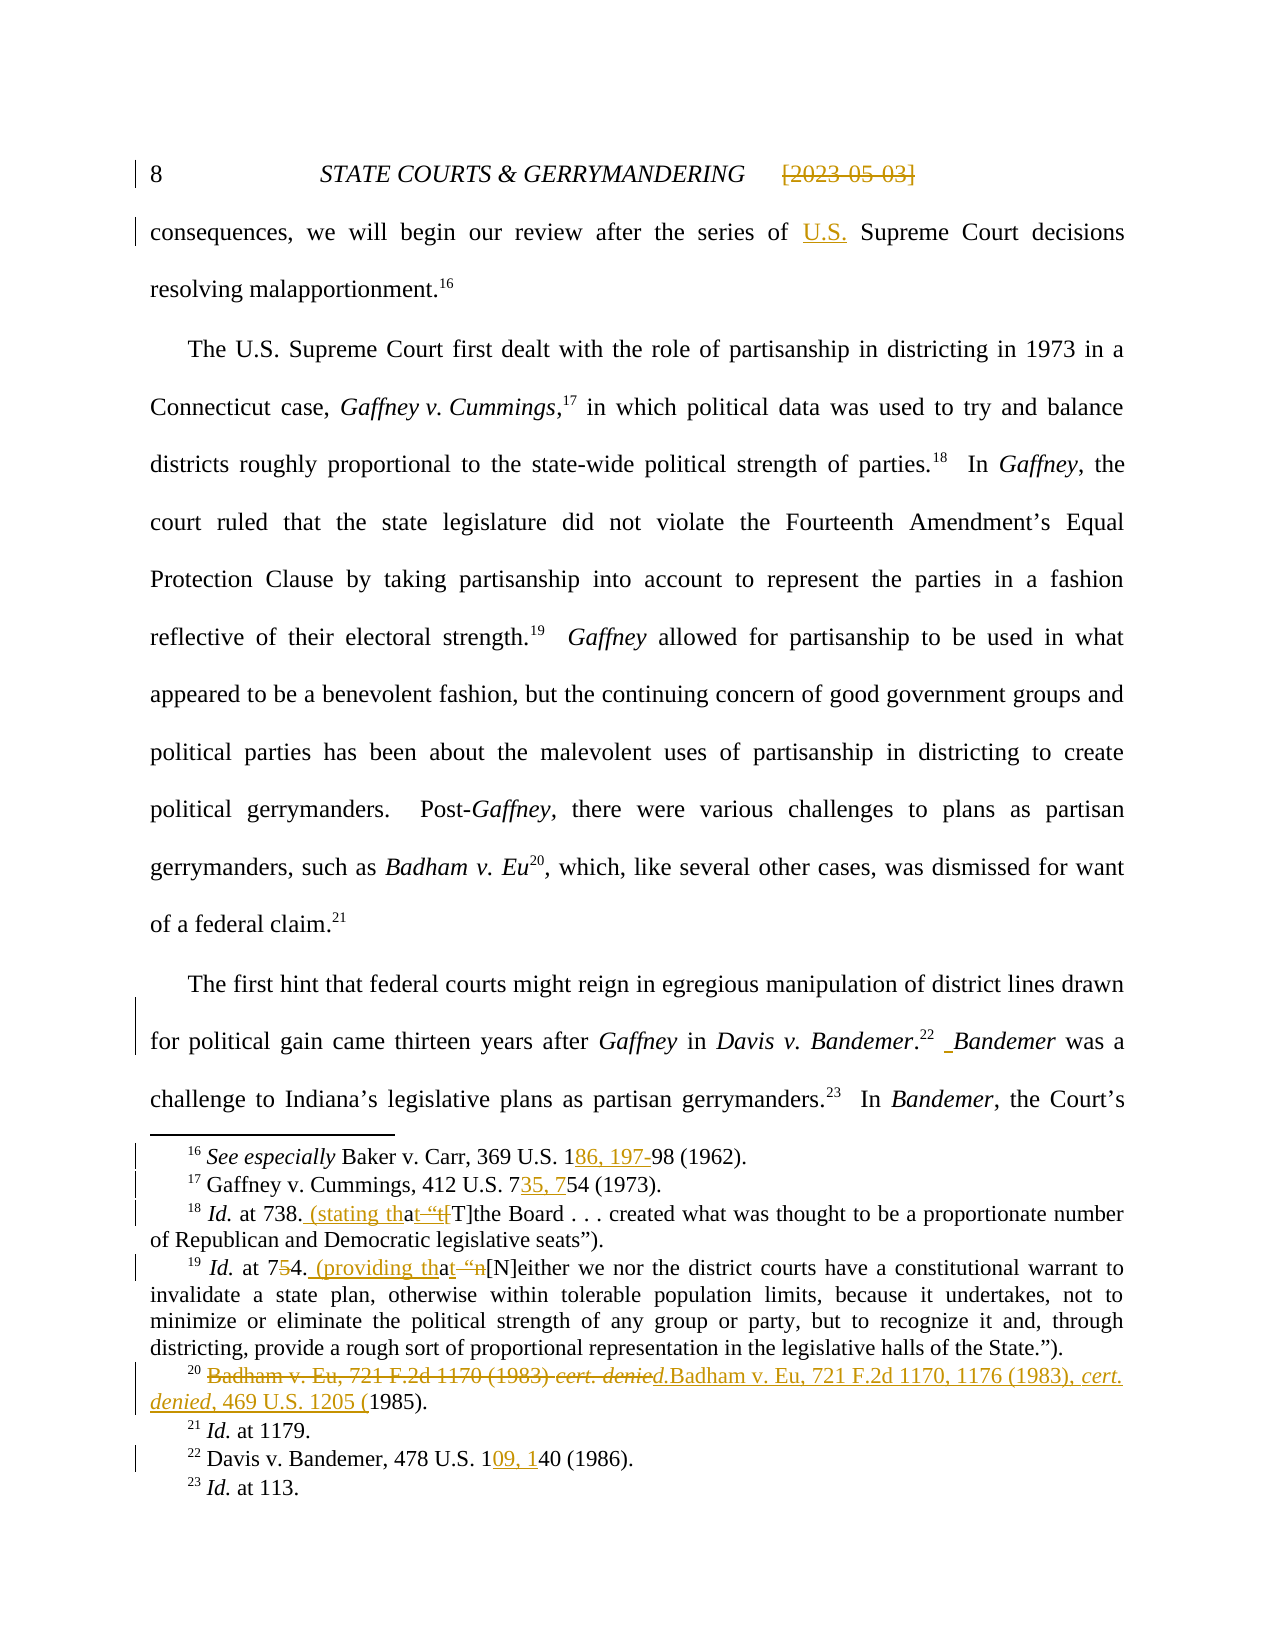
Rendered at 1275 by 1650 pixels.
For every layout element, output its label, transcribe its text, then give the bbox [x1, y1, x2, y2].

text The first hint that federal courts might reign in egregious manipulation of district lines drawn for political gain came thirteen years after Gaffney in Davis v. Bandemer. Bandemer was a challenge to Indiana’s legislative plans as partisan gerrymanders. In Bandemer, the Court’s majority ruled that partisan gerrymandering claims were justiciable in federal courts, but the Court rejected the claim that the Indiana plans were gerrymanders, and seemingly set an impossible threshold to hold a plan to be unconstitutional. Namely, that the minority be “shut out of” the political process. [150, 969, 1125, 1112]
text In this section, we look at the status of redistricting law vis-à-vis partisan gerrymandering prior to the 2020 redistricting round. While our focus in this section is to trace litigation through time and generally that has been concentrated in federal courts, we also briefly examine the role of state courts in the 2010 redistricting round since previous precedents in other states affected how state courts saw the options for controlling partisan gerrymandering in their own state in the current decade. And while we view malapportionment as having potential partisan consequences, we will begin our review after the series of Supreme Court decisions resolving malapportionment. [150, 217, 1125, 303]
text The U.S. Supreme Court first dealt with the role of partisanship in districting in 1973 in a Connecticut case, Gaffney v. Cummings, in which political data was used to try and balance districts roughly proportional to the state-wide political strength of parties. In Gaffney, the court ruled that the state legislature did not violate the Fourteenth Amendment’s Equal Protection Clause by taking partisanship into account to represent the parties in a fashion reflective of their electoral strength. Gaffney allowed for partisanship to be used in what appeared to be a benevolent fashion, but the continuing concern of good government groups and political parties has been about the malevolent uses of partisanship in districting to create political gerrymanders. Post-Gaffney, there were various challenges to plans as partisan gerrymanders, such as Badham v. Eu, which, like several other cases, was dismissed for want of a federal claim. [150, 334, 1125, 938]
